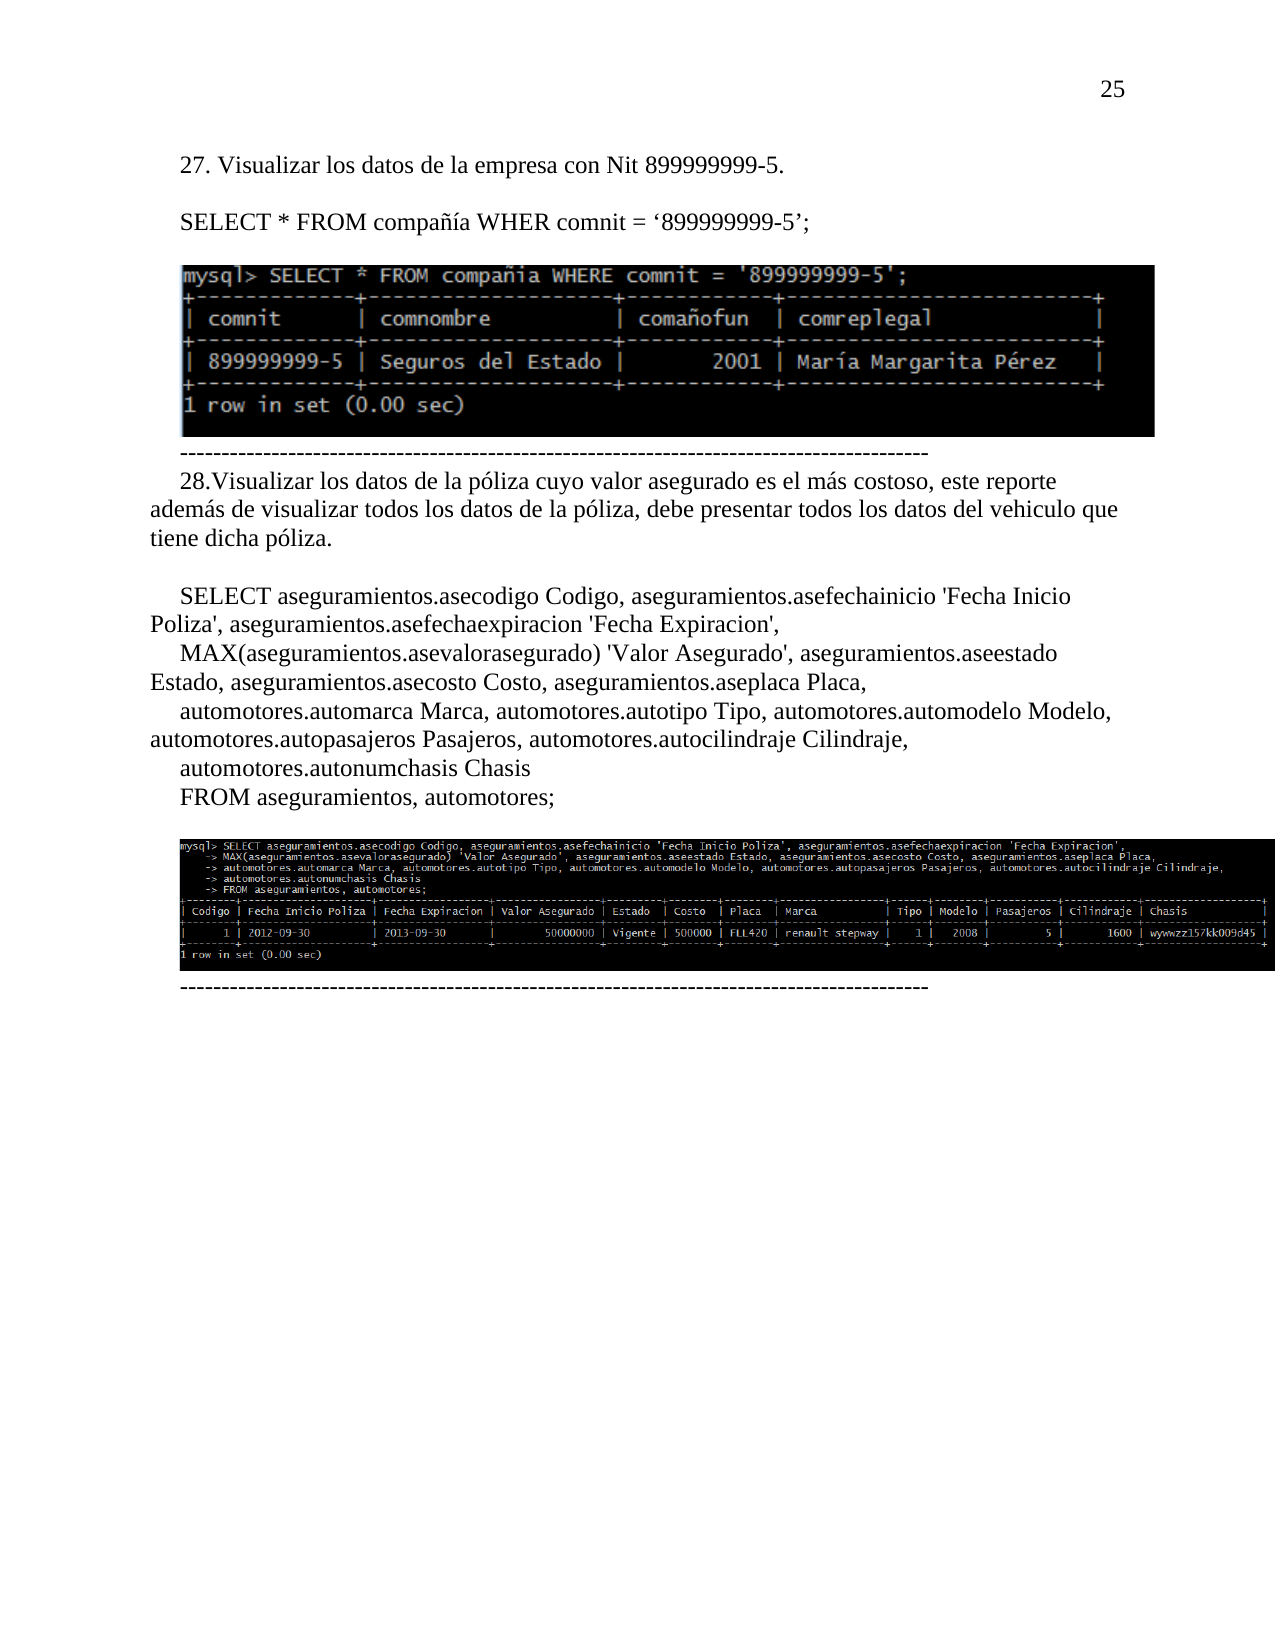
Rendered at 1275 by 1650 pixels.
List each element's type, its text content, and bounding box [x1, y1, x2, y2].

text SELECT aseguramientos.asecodigo Codigo, aseguramientos.asefechainicio 'Fecha Inicio Poliza', aseguramientos.asefechaexpiracion 'Fecha Expiracion', [150, 581, 1125, 638]
text FROM aseguramientos, automotores; [150, 782, 1125, 811]
text 28.Visualizar los datos de la póliza cuyo valor asegurado es el más costoso, este reporte además de visualizar todos los datos de la póliza, debe presentar todos los datos del vehiculo que tiene dicha póliza. [150, 466, 1125, 552]
text MAX(aseguramientos.asevalorasegurado) 'Valor Asegurado', aseguramientos.aseestado Estado, aseguramientos.asecosto Costo, aseguramientos.aseplaca Placa, [150, 638, 1125, 696]
text SELECT * FROM compañía WHER comnit = ‘899999999-5’; [150, 207, 1125, 236]
text ------------------------------------------------------------------------------------------ [150, 437, 1125, 466]
text automotores.autonumchasis Chasis [150, 753, 1125, 782]
picture [179, 839, 1275, 971]
text 27. Visualizar los datos de la empresa con Nit 899999999-5. [150, 150, 1125, 179]
picture [179, 265, 1155, 437]
text ------------------------------------------------------------------------------------------ [150, 971, 1125, 999]
text automotores.automarca Marca, automotores.autotipo Tipo, automotores.automodelo Modelo, automotores.autopasajeros Pasajeros, automotores.autocilindraje Cilindraje, [150, 696, 1125, 753]
